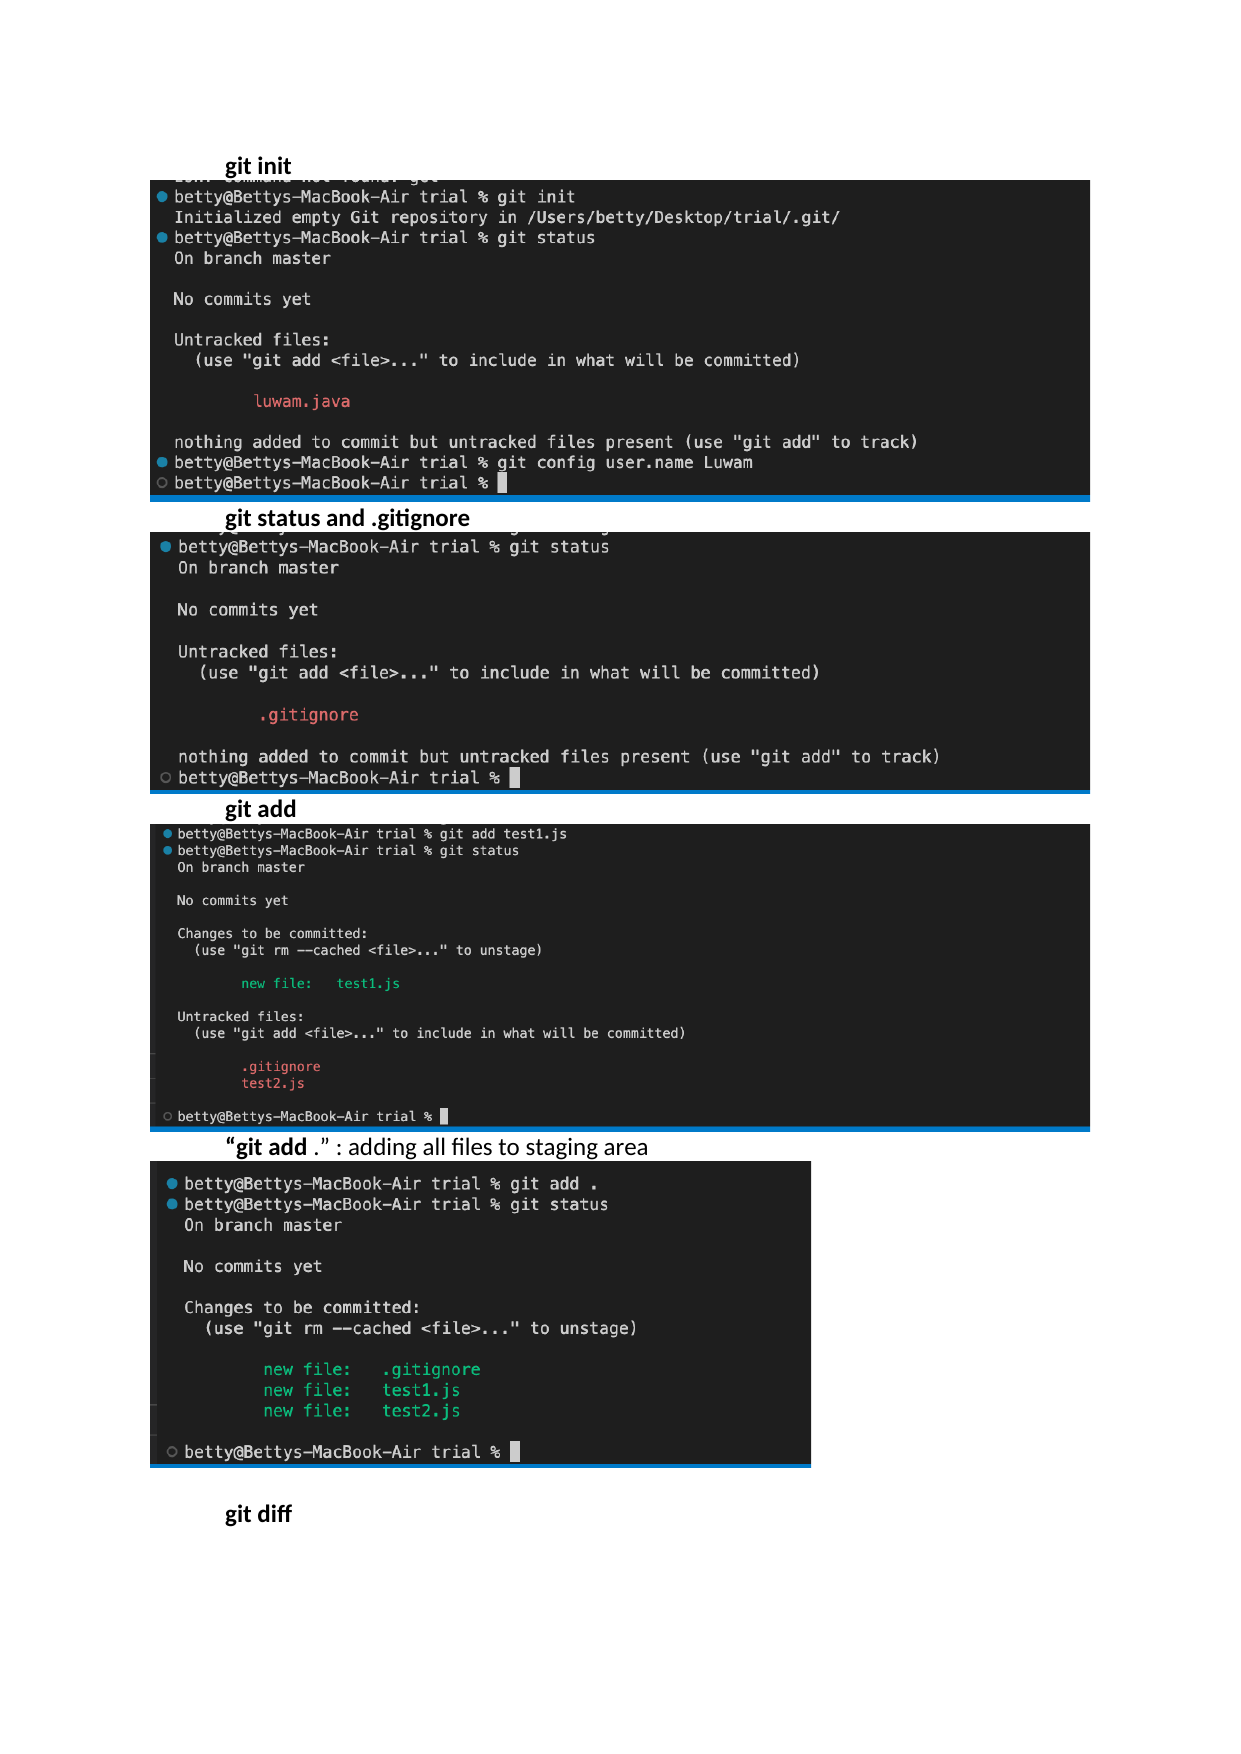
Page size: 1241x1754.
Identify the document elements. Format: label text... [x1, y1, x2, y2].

picture [150, 532, 1091, 794]
picture [150, 1161, 812, 1468]
text git diff [150, 1498, 1090, 1529]
text git init [150, 150, 1090, 180]
list git status and .gitignore [225, 502, 1090, 532]
text “git add .” : adding all files to staging area [150, 1132, 1090, 1162]
picture [150, 180, 1091, 502]
picture [150, 824, 1091, 1132]
text git add [150, 794, 1090, 824]
